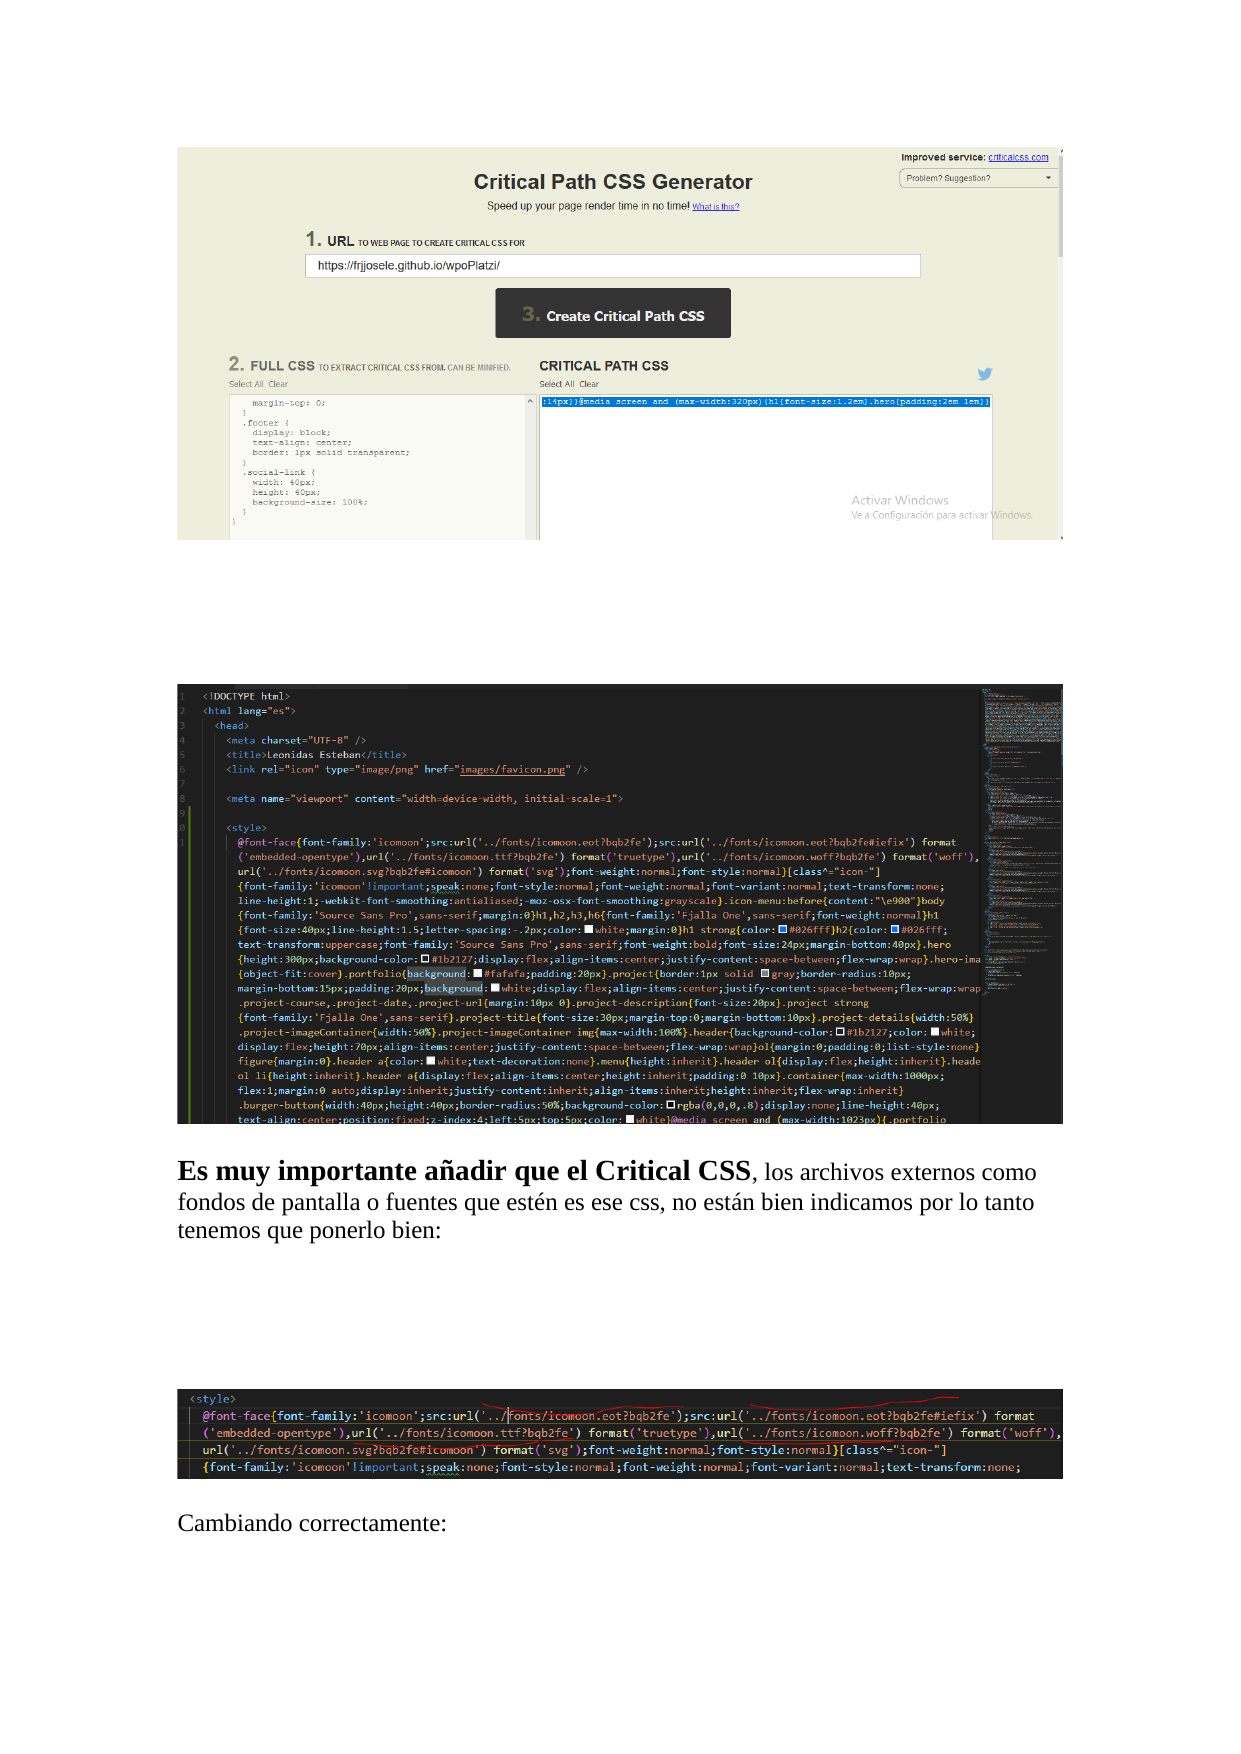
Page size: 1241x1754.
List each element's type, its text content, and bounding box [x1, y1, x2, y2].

picture [177, 147, 1063, 540]
text Es muy importante añadir que el Critical CSS, los archivos externos como fondos de pantalla o fuentes que estén es ese css, no están bien indicamos por lo tanto tenemos que ponerlo bien: [177, 1153, 1063, 1244]
picture [177, 684, 1063, 1124]
picture [177, 1389, 1063, 1479]
text Cambiando correctamente: [177, 1508, 1063, 1536]
